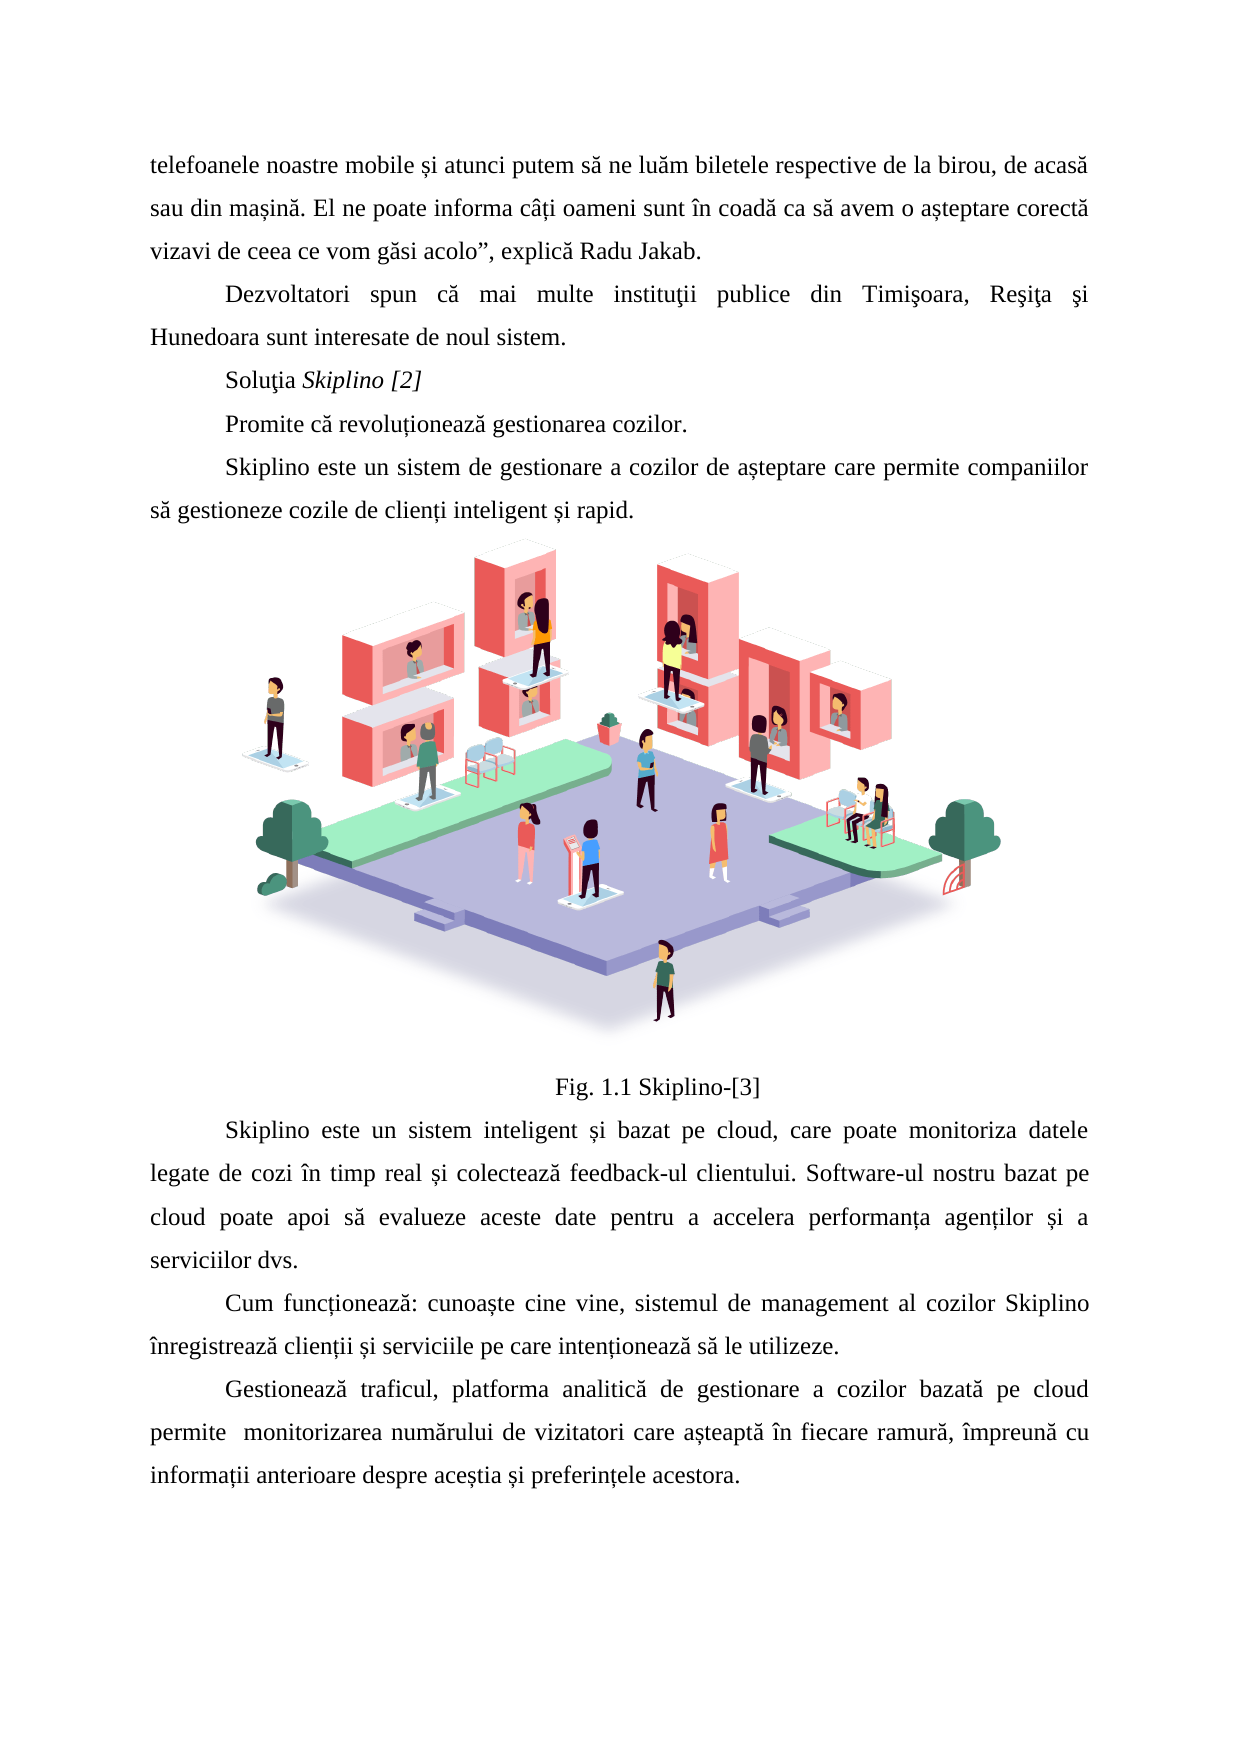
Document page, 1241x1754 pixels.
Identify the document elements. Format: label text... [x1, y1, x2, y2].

text Fig. 1.1 Skiplino-[3] [150, 1072, 1090, 1101]
text Skiplino este un sistem de gestionare a cozilor de așteptare care permite companiilor să gestioneze cozile de clienți inteligent și rapid. [150, 452, 1090, 524]
text Promite că revoluționează gestionarea cozilor. [150, 409, 1090, 437]
text Soluţia Skiplino [2] [150, 366, 1090, 394]
picture [225, 538, 1002, 1059]
text Dezvoltatori spun că mai multe instituţii publice din Timişoara, Reşiţa şi Hunedoara sunt interesate de noul sistem. [150, 279, 1090, 351]
